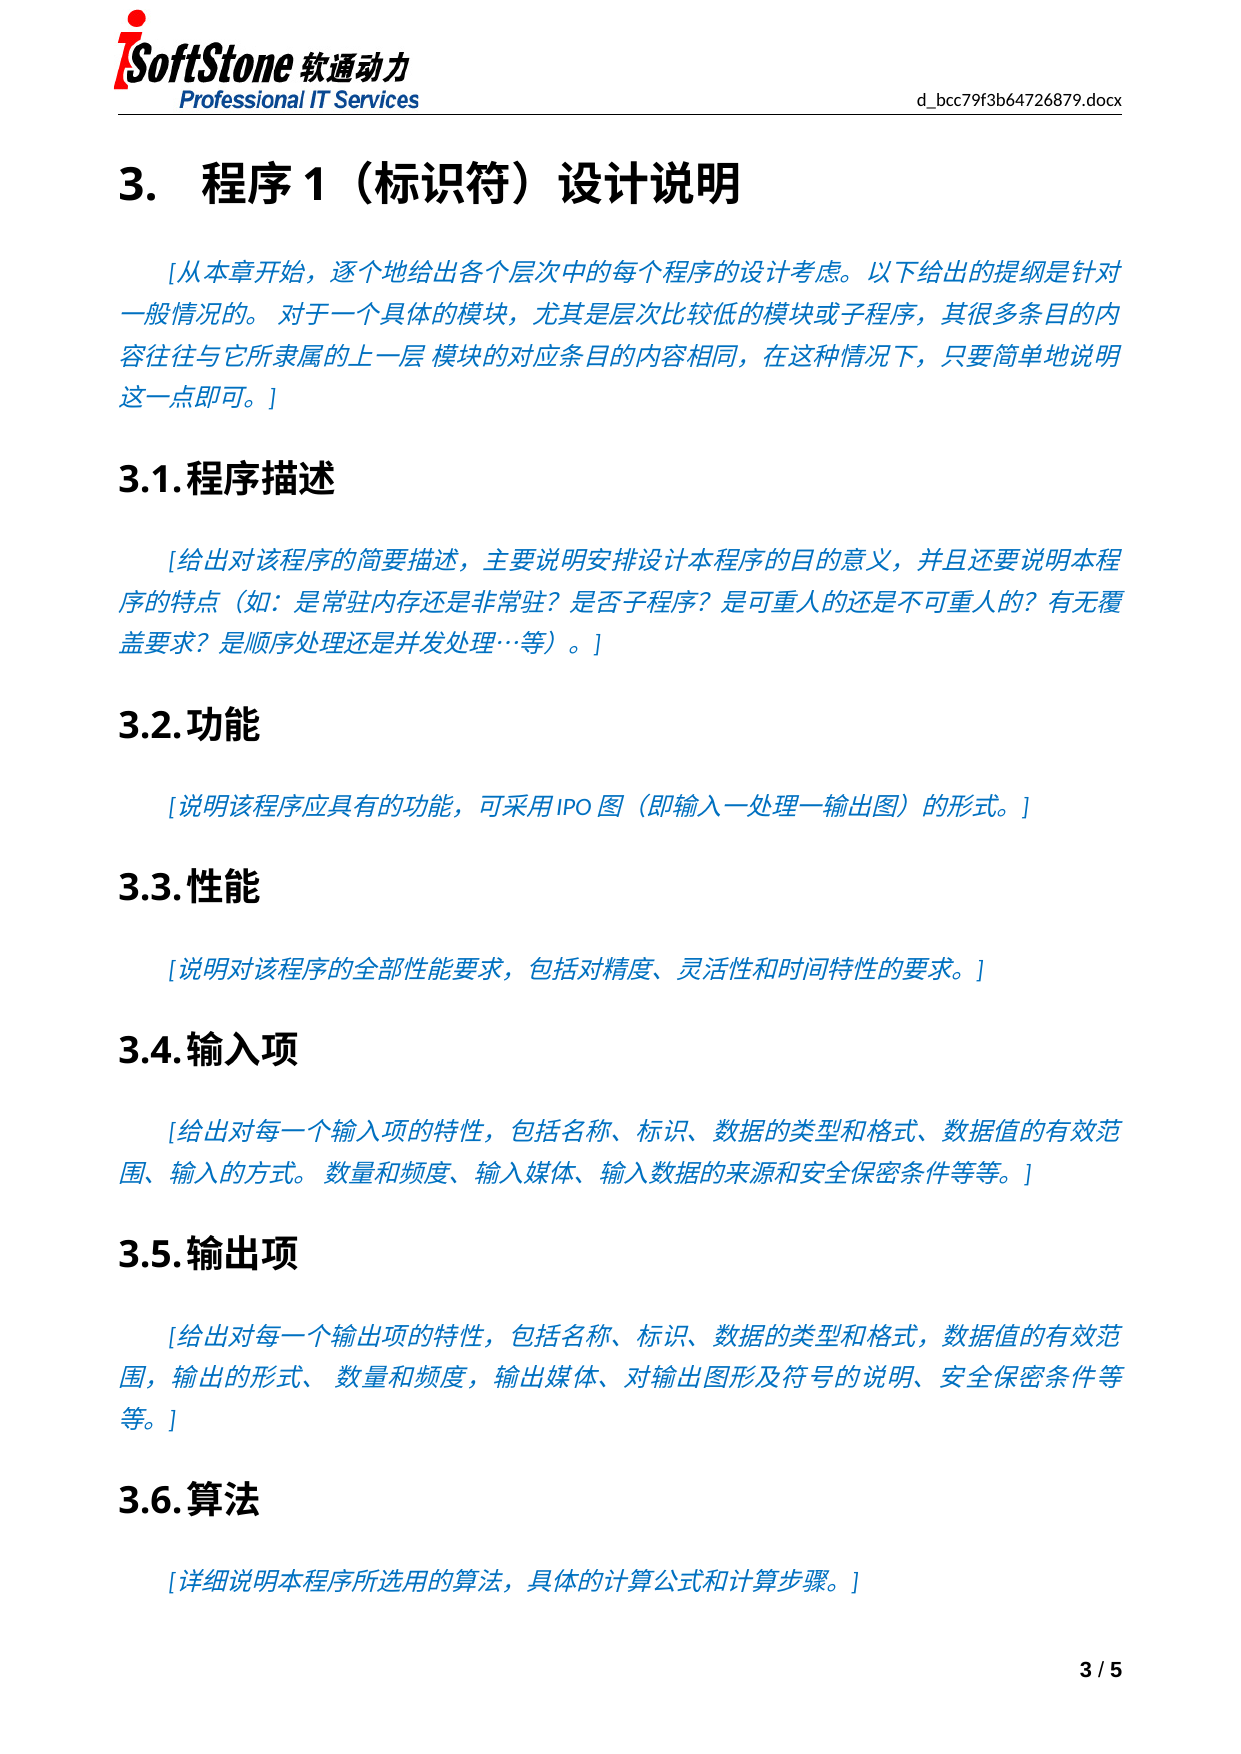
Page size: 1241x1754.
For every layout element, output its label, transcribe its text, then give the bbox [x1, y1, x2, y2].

subtitle 输入项 [118, 1020, 1122, 1074]
subtitle 性能 [118, 857, 1122, 912]
text [说明对该程序的全部性能要求，包括对精度、灵活性和时间特性的要求。] [118, 949, 1122, 985]
subtitle 输出项 [118, 1224, 1122, 1279]
text [给出对每一个输出项的特性，包括名称、标识、数据的类型和格式，数据值的有效范围，输出的形式、 数量和频度，输出媒体、对输出图形及符号的说明、安全保密条件等等。] [118, 1316, 1122, 1436]
text [从本章开始，逐个地给出各个层次中的每个程序的设计考虑。以下给出的提纲是针对一般情况的。 对于一个具体的模块，尤其是层次比较低的模块或子程序，其很多条目的内容往往与它所隶属的上一层 模块的对应条目的内容相同，在这种情况下，只要简单地说明这一点即可。] [118, 253, 1122, 414]
text [说明该程序应具有的功能，可采用IPO图（即输入一处理一输出图）的形式。] [118, 786, 1122, 823]
text [详细说明本程序所选用的算法，具体的计算公式和计算步骤。] [118, 1562, 1122, 1598]
text [给出对每一个输入项的特性，包括名称、标识、数据的类型和格式、数据值的有效范围、输入的方式。 数量和频度、输入媒体、输入数据的来源和安全保密条件等等。] [118, 1112, 1122, 1189]
subtitle 功能 [118, 695, 1122, 749]
subtitle 程序1（标识符）设计说明 [118, 147, 1122, 214]
subtitle 程序描述 [118, 449, 1122, 503]
subtitle 算法 [118, 1470, 1122, 1524]
text [给出对该程序的简要描述，主要说明安排设计本程序的目的意义，并且还要说明本程序的特点（如：是常驻内存还是非常驻？是否子程序？是可重人的还是不可重人的？有无覆盖要求？是顺序处理还是并发处理…等）。] [118, 541, 1122, 660]
picture [113, 9, 419, 118]
